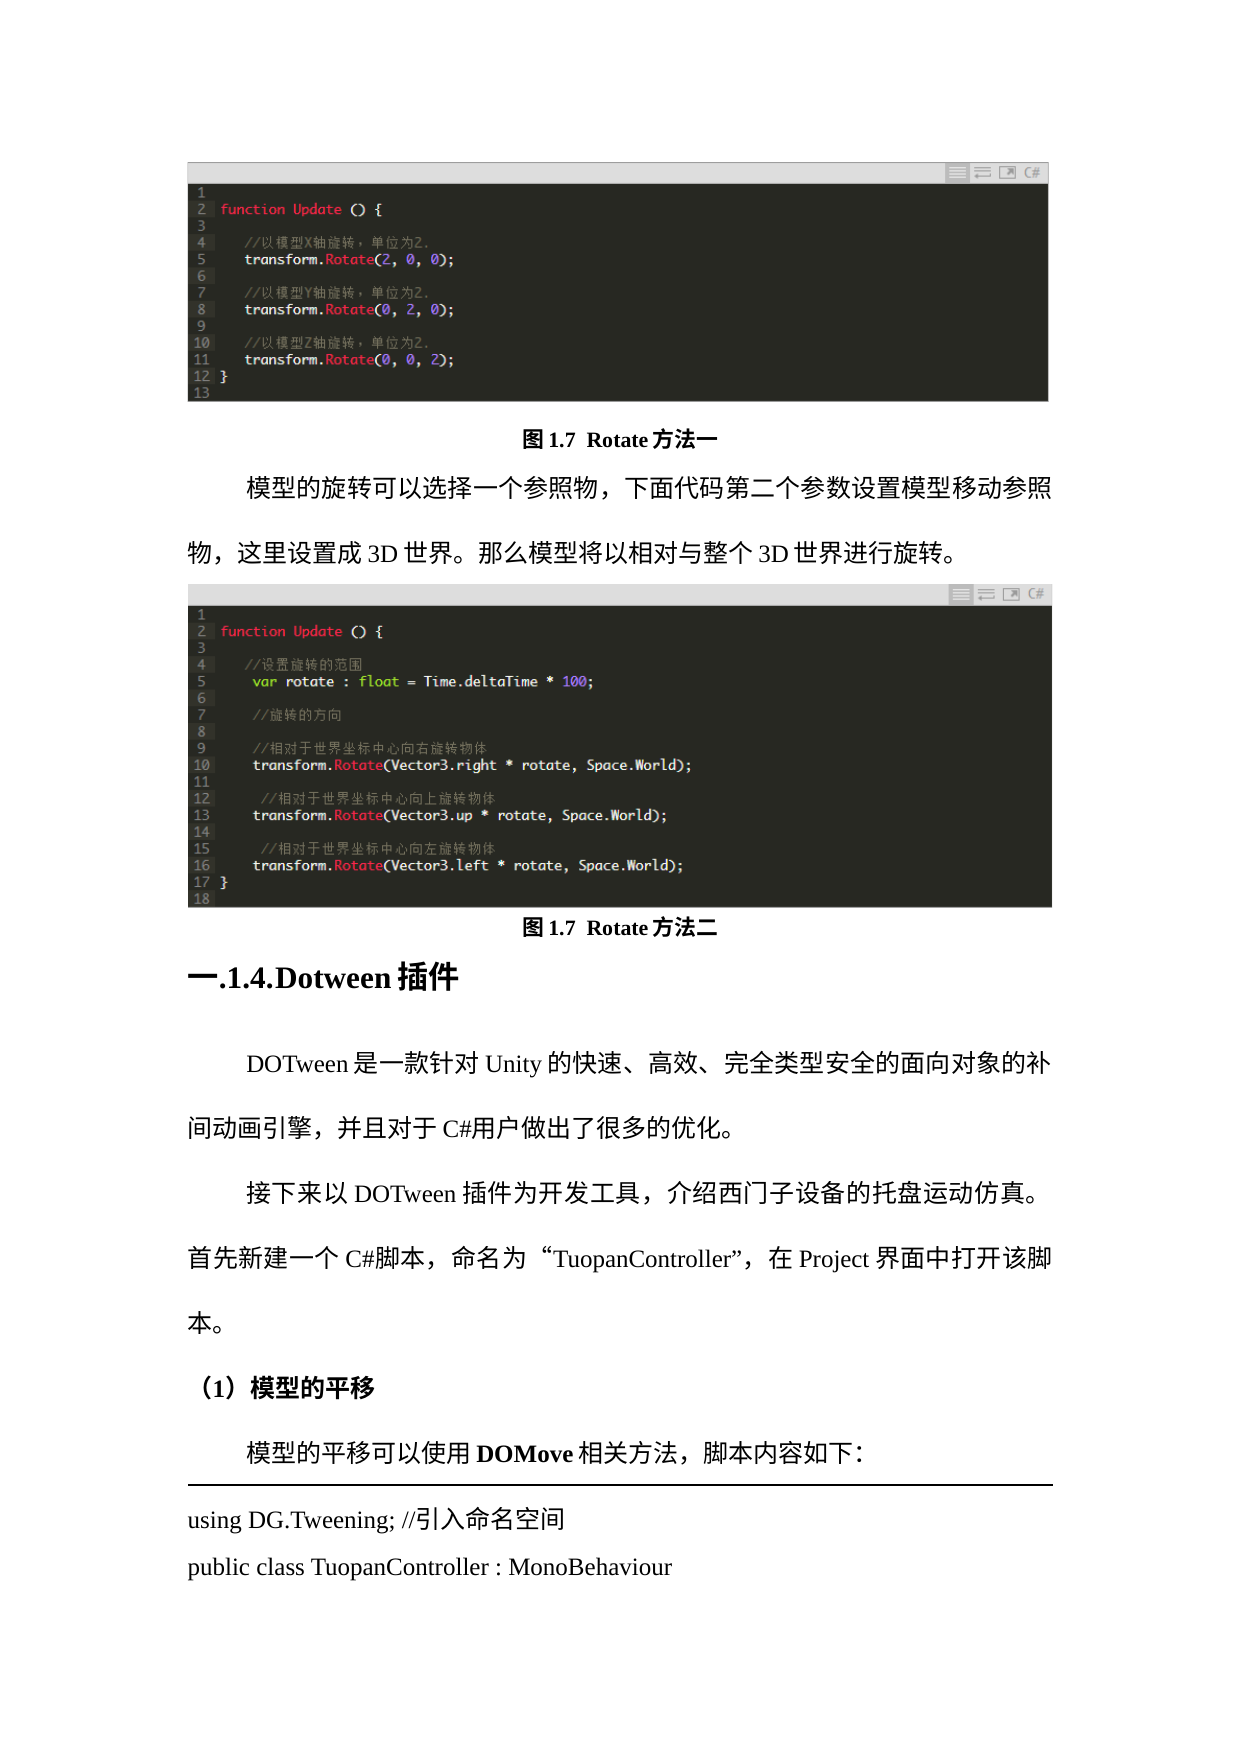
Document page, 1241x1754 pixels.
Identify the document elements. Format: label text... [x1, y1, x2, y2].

list （1）模型的平移 [187, 1354, 1053, 1419]
text 图1.7 Rotate方法二 [187, 909, 1053, 942]
text 模型的平移可以使用DOMove相关方法，脚本内容如下： [187, 1419, 1053, 1486]
picture [188, 584, 1053, 909]
text public class TuopanController : MonoBehaviour [187, 1551, 1053, 1583]
text 模型的旋转可以选择一个参照物，下面代码第二个参数设置模型移动参照物，这里设置成3D世界。那么模型将以相对与整个3D世界进行旋转。 [187, 454, 1053, 584]
text using DG.Tweening; //引入命名空间 [187, 1486, 1053, 1551]
text 接下来以DOTween插件为开发工具，介绍西门子设备的托盘运动仿真。首先新建一个C#脚本，命名为“TuopanController”，在Project界面中打开该脚本。 [187, 1159, 1053, 1354]
picture [187, 162, 1049, 402]
subtitle Dotween插件 [187, 942, 1053, 1007]
text 图1.7 Rotate方法一 [187, 422, 1053, 454]
text DOTween是一款针对Unity的快速、高效、完全类型安全的面向对象的补间动画引擎，并且对于C#用户做出了很多的优化。 [187, 1029, 1053, 1159]
